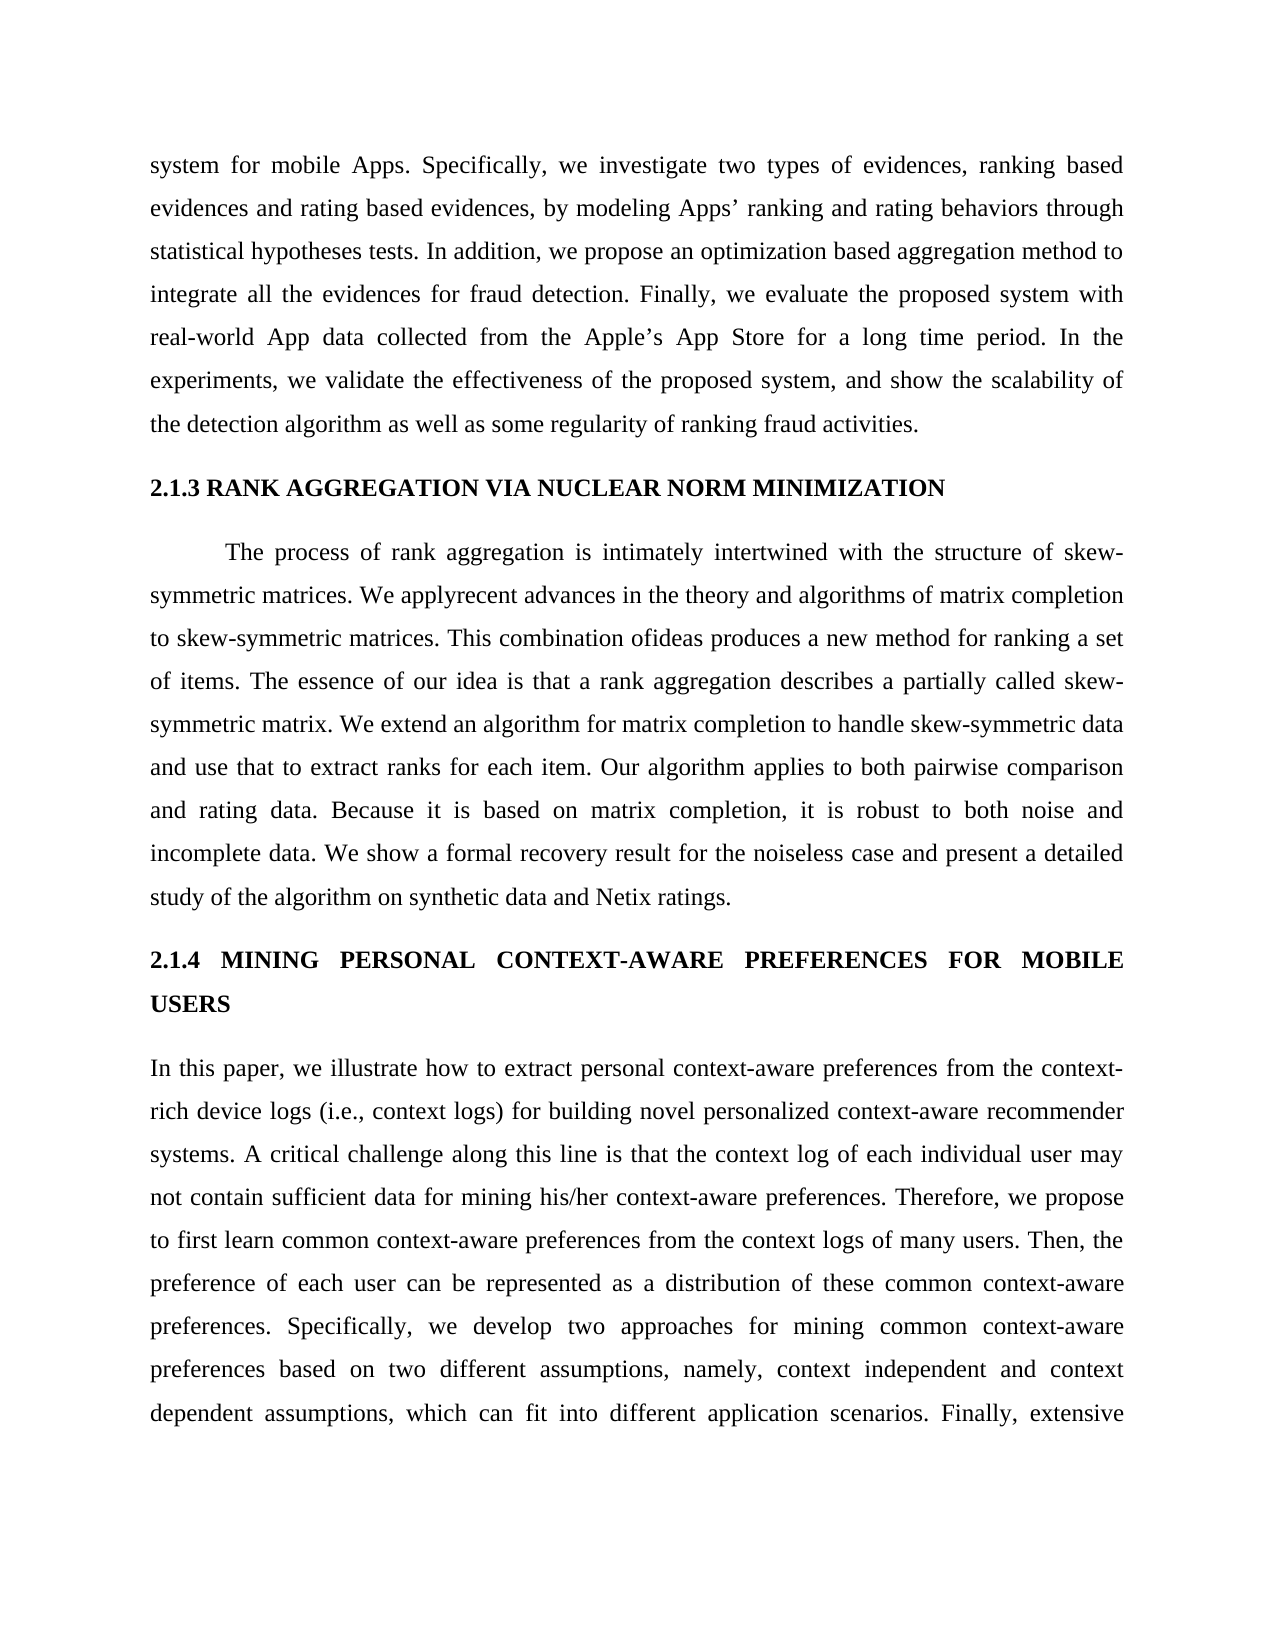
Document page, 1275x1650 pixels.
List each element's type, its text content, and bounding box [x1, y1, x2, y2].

text 2.1.3 RANK AGGREGATION VIA NUCLEAR NORM MINIMIZATION [150, 473, 1125, 501]
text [150, 1053, 1125, 1426]
text 2.1.4 MINING PERSONAL CONTEXT-AWARE PREFERENCES FOR MOBILE USERS [150, 946, 1125, 1017]
text The process of rank aggregation is intimately intertwined with the structure of skew-symmetric matrices. We applyrecent advances in the theory and algorithms of matrix completion to skew-symmetric matrices. This combination ofideas produces a new method for ranking a set of items. The essence of our idea is that a rank aggregation describes a partially called skew-symmetric matrix. We extend an algorithm for matrix completion to handle skew-symmetric data and use that to extract ranks for each item. Our algorithm applies to both pairwise comparison and rating data. Because it is based on matrix completion, it is robust to both noise and incomplete data. We show a formal recovery result for the noiseless case and present a detailed study of the algorithm on synthetic data and Netix ratings. [150, 537, 1125, 910]
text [150, 150, 1125, 437]
